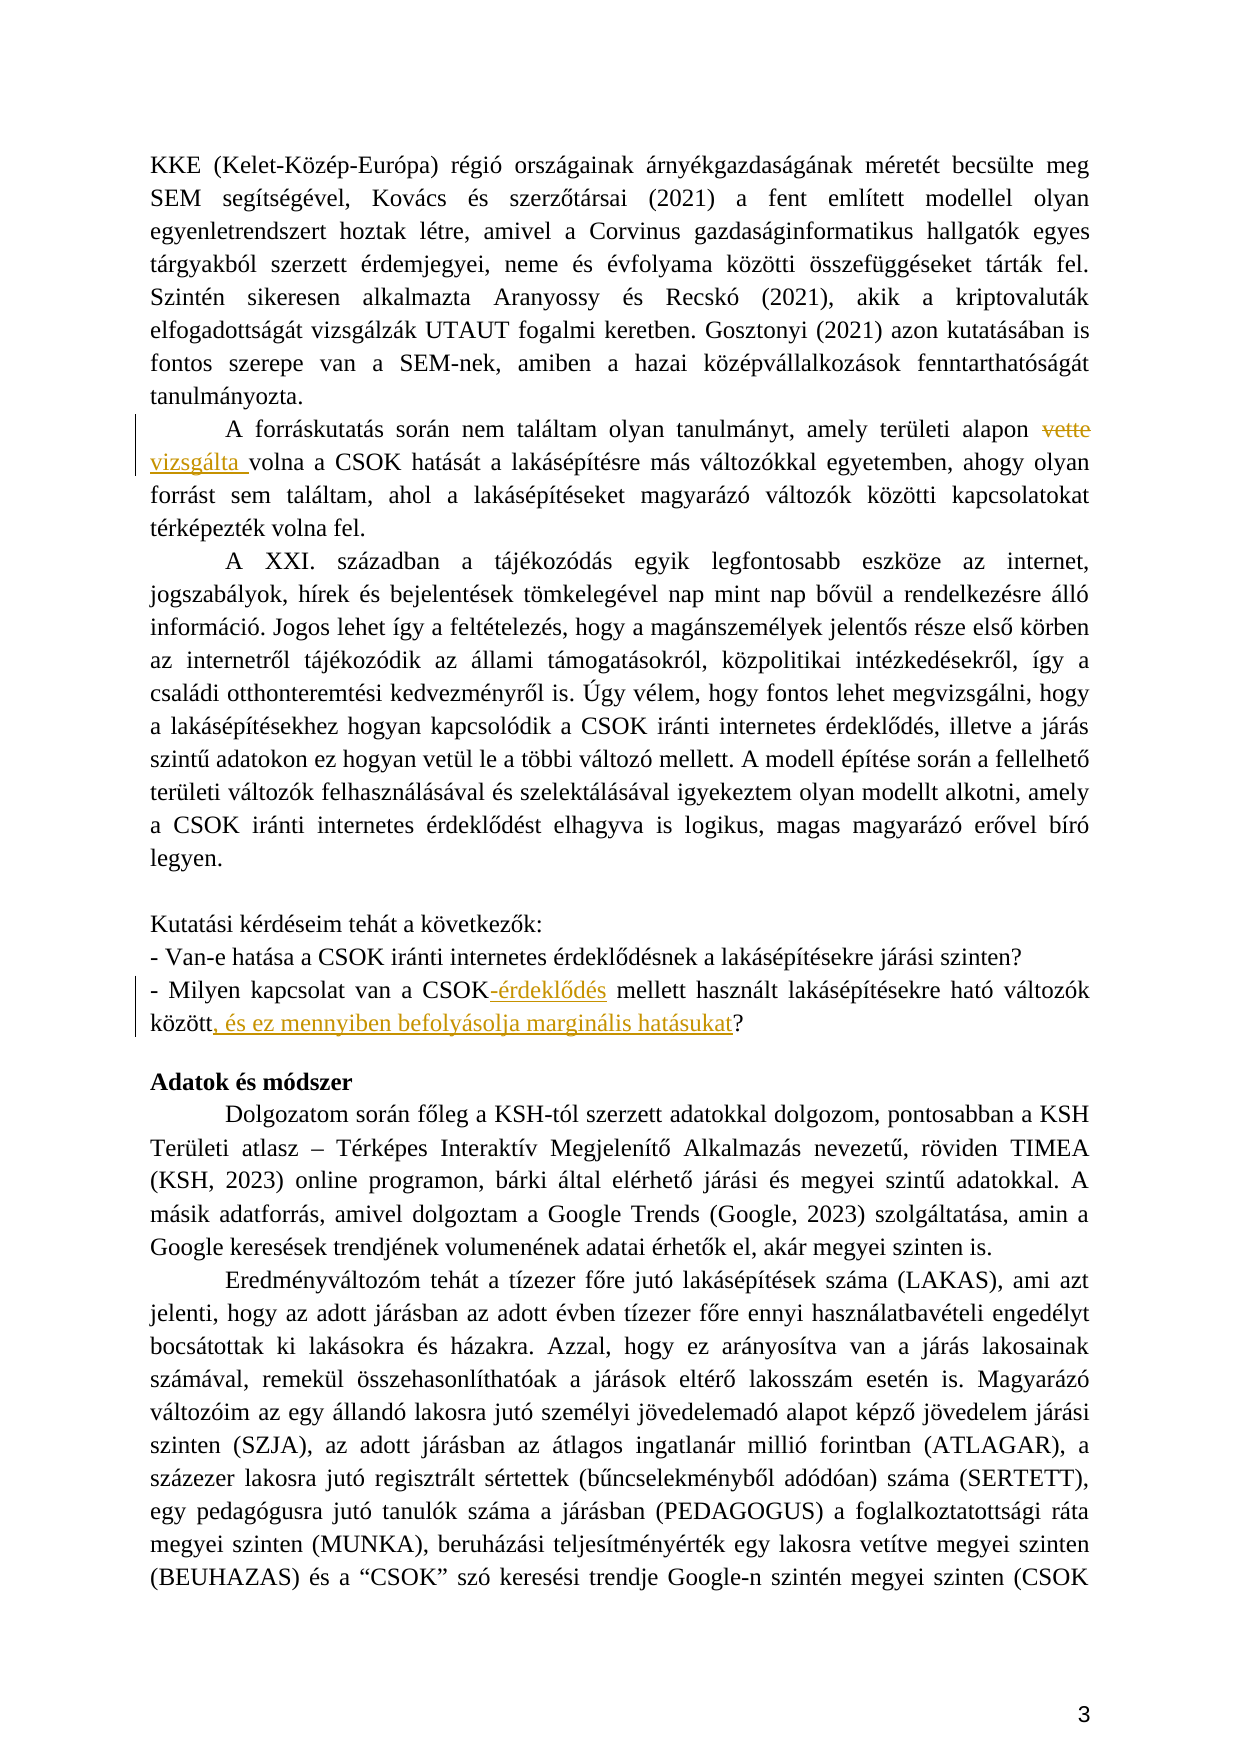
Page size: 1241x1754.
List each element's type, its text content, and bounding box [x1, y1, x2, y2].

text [150, 150, 1090, 410]
text - Van-e hatása a CSOK iránti internetes érdeklődésnek a lakásépítésekre járási szinten? [150, 942, 1090, 971]
text A XXI. században a tájékozódás egyik legfontosabb eszköze az internet, jogszabályok, hírek és bejelentések tömkelegével nap mint nap bővül a rendelkezésre álló információ. Jogos lehet így a feltételezés, hogy a magánszemélyek jelentős része első körben az internetről tájékozódik az állami támogatásokról, közpolitikai intézkedésekről, így a családi otthonteremtési kedvezményről is. Úgy vélem, hogy fontos lehet megvizsgálni, hogy a lakásépítésekhez hogyan kapcsolódik a CSOK iránti internetes érdeklődés, illetve a járás szintű adatokon ez hogyan vetül le a többi változó mellett. A modell építése során a fellelhető területi változók felhasználásával és szelektálásával igyekeztem olyan modellt alkotni, amely a CSOK iránti internetes érdeklődést elhagyva is logikus, magas magyarázó erővel bíró legyen. [150, 546, 1090, 872]
text Dolgozatom során főleg a KSH-tól szerzett adatokkal dolgozom, pontosabban a KSH Területi atlasz – Térképes Interaktív Megjelenítő Alkalmazás nevezetű, röviden TIMEA (KSH, 2023) online programon, bárki által elérhető járási és megyei szintű adatokkal. A másik adatforrás, amivel dolgoztam a Google Trends (Google, 2023) szolgáltatása, amin a Google keresések trendjének volumenének adatai érhetők el, akár megyei szinten is. [150, 1099, 1090, 1260]
text Kutatási kérdéseim tehát a következők: [150, 909, 1090, 938]
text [150, 1265, 1090, 1591]
text - Milyen kapcsolat van a CSOK mellett használt lakásépítésekre ható változók között? [150, 976, 1090, 1037]
text A forráskutatás során nem találtam olyan tanulmányt, amely területi alapon volna a CSOK hatását a lakásépítésre más változókkal egyetemben, ahogy olyan forrást sem találtam, ahol a lakásépítéseket magyarázó változók közötti kapcsolatokat térképezték volna fel. [150, 414, 1090, 542]
subtitle Adatok és módszer [150, 1067, 1090, 1095]
